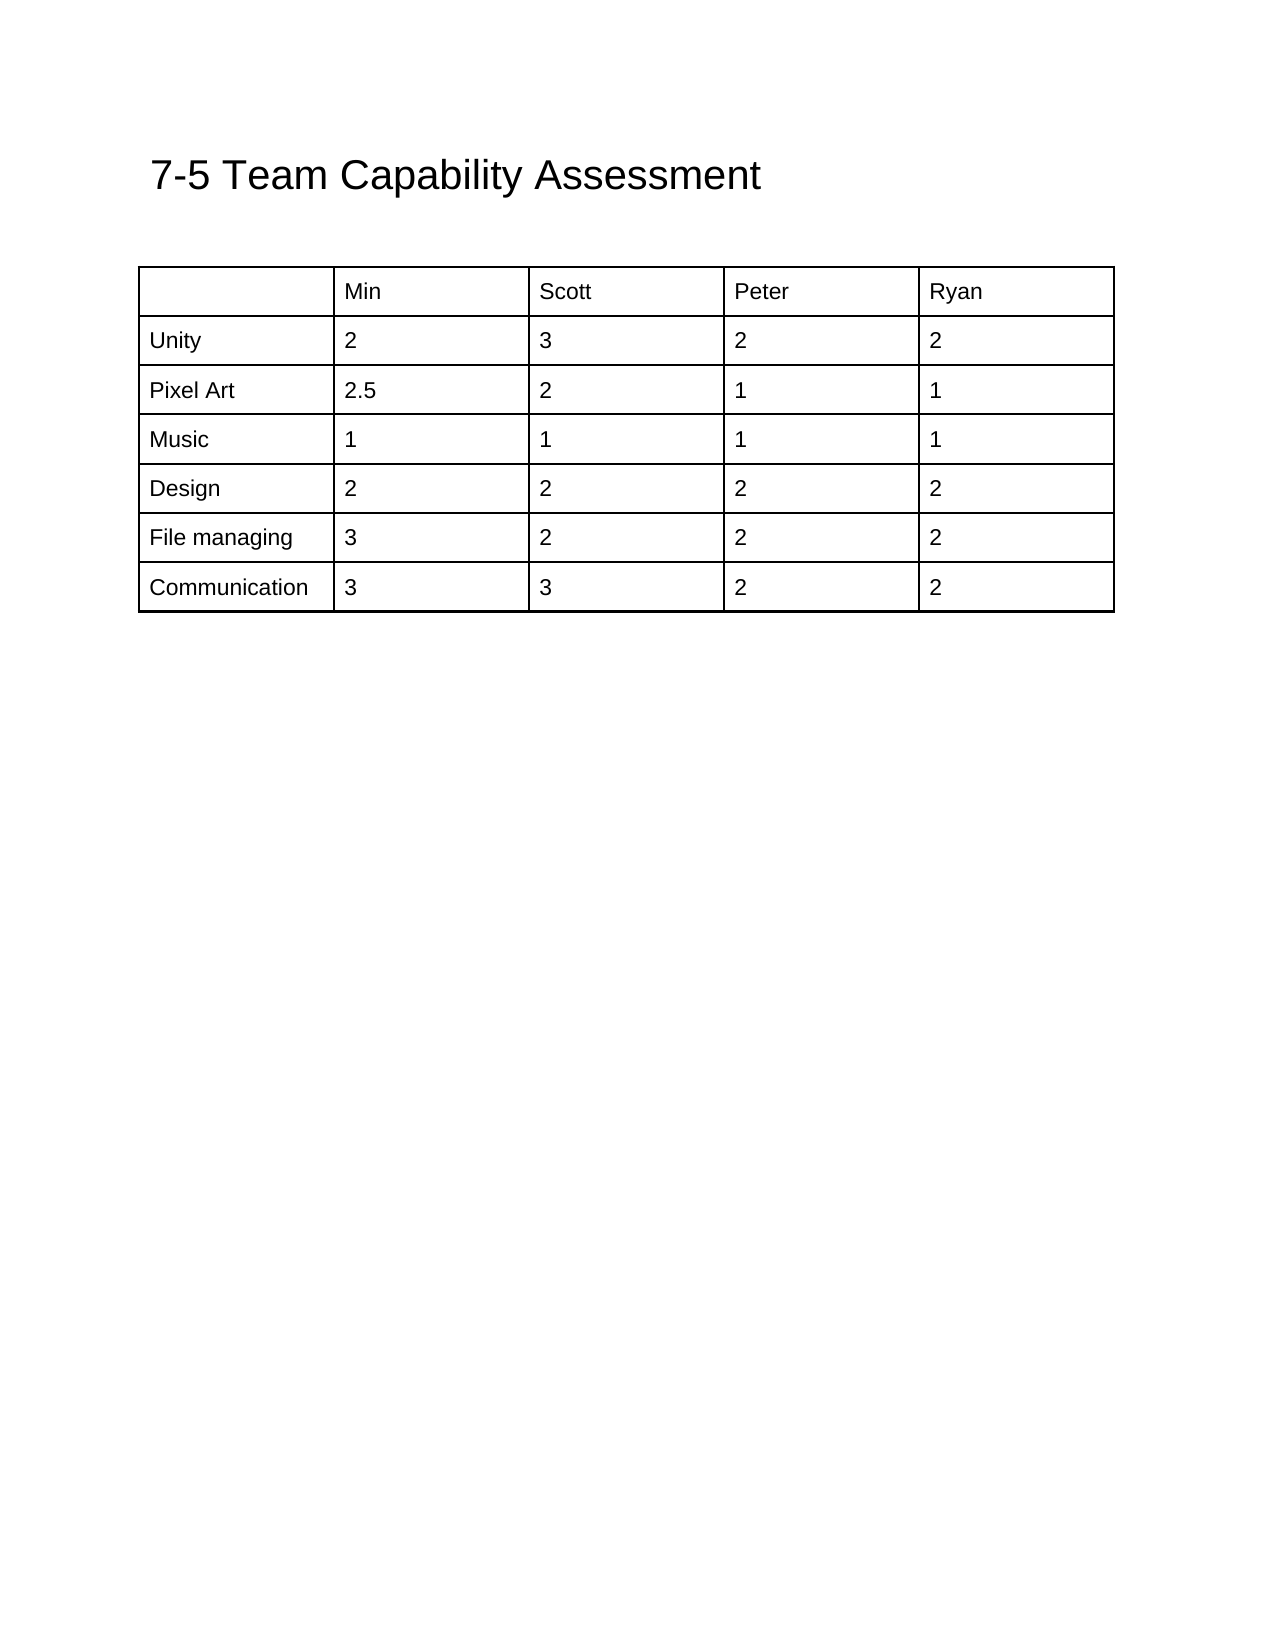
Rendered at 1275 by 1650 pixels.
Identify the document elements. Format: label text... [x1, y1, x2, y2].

table_cell 2 [335, 465, 528, 512]
table_cell 2.5 [335, 366, 528, 413]
table_cell 2 [725, 514, 918, 561]
table_cell 2 [530, 514, 723, 561]
table_cell Design [140, 465, 333, 512]
table_cell Music [140, 415, 333, 463]
table_header Ryan [920, 268, 1113, 315]
table_cell 2 [920, 563, 1113, 610]
table_cell 2 [725, 465, 918, 512]
table_cell Communication [140, 563, 333, 610]
table_cell Pixel Art [140, 366, 333, 413]
table_cell 2 [530, 465, 723, 512]
table_cell 1 [530, 415, 723, 463]
table_header Peter [725, 268, 918, 315]
table_cell 3 [530, 563, 723, 610]
table_cell 2 [920, 465, 1113, 512]
table_cell 1 [920, 415, 1113, 463]
table_cell 2 [725, 563, 918, 610]
table_cell 1 [335, 415, 528, 463]
table_cell 1 [920, 366, 1113, 413]
table_header [140, 268, 333, 315]
table_cell 3 [335, 563, 528, 610]
table_cell 2 [725, 317, 918, 364]
table_cell Unity [140, 317, 333, 364]
table_cell 2 [920, 514, 1113, 561]
table_header Min [335, 268, 528, 315]
text 7-5 Team Capability Assessment [150, 150, 1125, 198]
table_header Scott [530, 268, 723, 315]
table_cell 2 [530, 366, 723, 413]
table_cell 1 [725, 415, 918, 463]
table_cell 1 [725, 366, 918, 413]
table_cell 2 [335, 317, 528, 364]
table_cell File managing [140, 514, 333, 561]
table_cell 3 [530, 317, 723, 364]
table_cell 3 [335, 514, 528, 561]
table_cell 2 [920, 317, 1113, 364]
